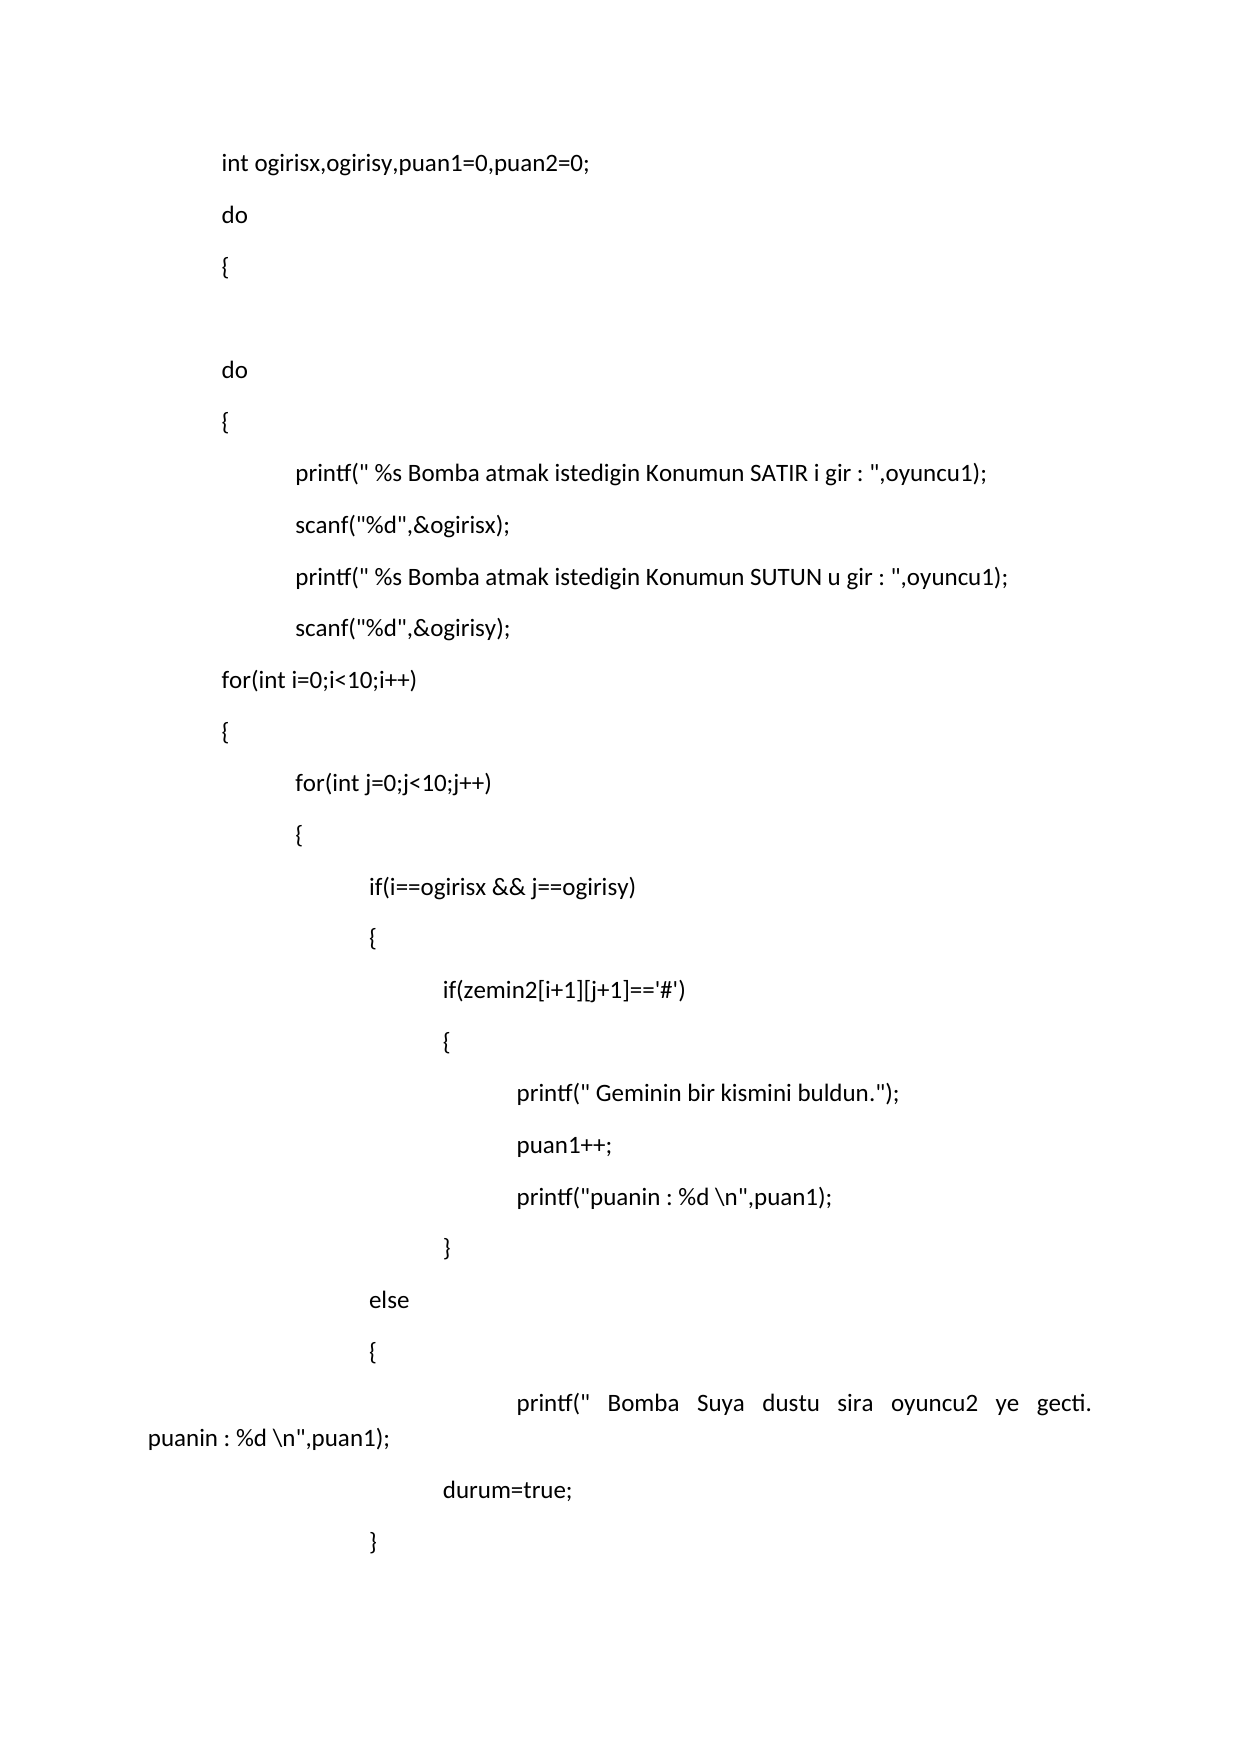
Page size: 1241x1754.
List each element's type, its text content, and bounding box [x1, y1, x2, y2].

text do [148, 354, 1093, 385]
text durum=true; [148, 1474, 1093, 1505]
text printf(" %s Bomba atmak istedigin Konumun SATIR i gir : ",oyuncu1); [148, 458, 1093, 488]
text } [148, 1233, 1093, 1263]
text int ogirisx,ogirisy,puan1=0,puan2=0; [148, 148, 1093, 178]
text { [148, 819, 1093, 850]
text if(zemin2[i+1][j+1]=='#') [148, 974, 1093, 1005]
text { [148, 716, 1093, 746]
text printf(" %s Bomba atmak istedigin Konumun SUTUN u gir : ",oyuncu1); [148, 561, 1093, 591]
text printf(" Bomba Suya dustu sira oyuncu2 ye gecti. puanin : %d \n",puan1); [148, 1388, 1093, 1453]
text for(int i=0;i<10;i++) [148, 664, 1093, 695]
text scanf("%d",&ogirisy); [148, 613, 1093, 643]
text } [148, 1526, 1093, 1556]
text printf(" Geminin bir kismini buldun."); [148, 1078, 1093, 1108]
text else [148, 1284, 1093, 1315]
text { [148, 251, 1093, 281]
text scanf("%d",&ogirisx); [148, 509, 1093, 540]
text { [148, 1336, 1093, 1366]
text { [148, 923, 1093, 953]
text puan1++; [148, 1129, 1093, 1160]
text do [148, 199, 1093, 230]
text printf("puanin : %d \n",puan1); [148, 1181, 1093, 1211]
text { [148, 406, 1093, 436]
text if(i==ogirisx && j==ogirisy) [148, 871, 1093, 901]
text { [148, 1026, 1093, 1056]
text for(int j=0;j<10;j++) [148, 768, 1093, 798]
